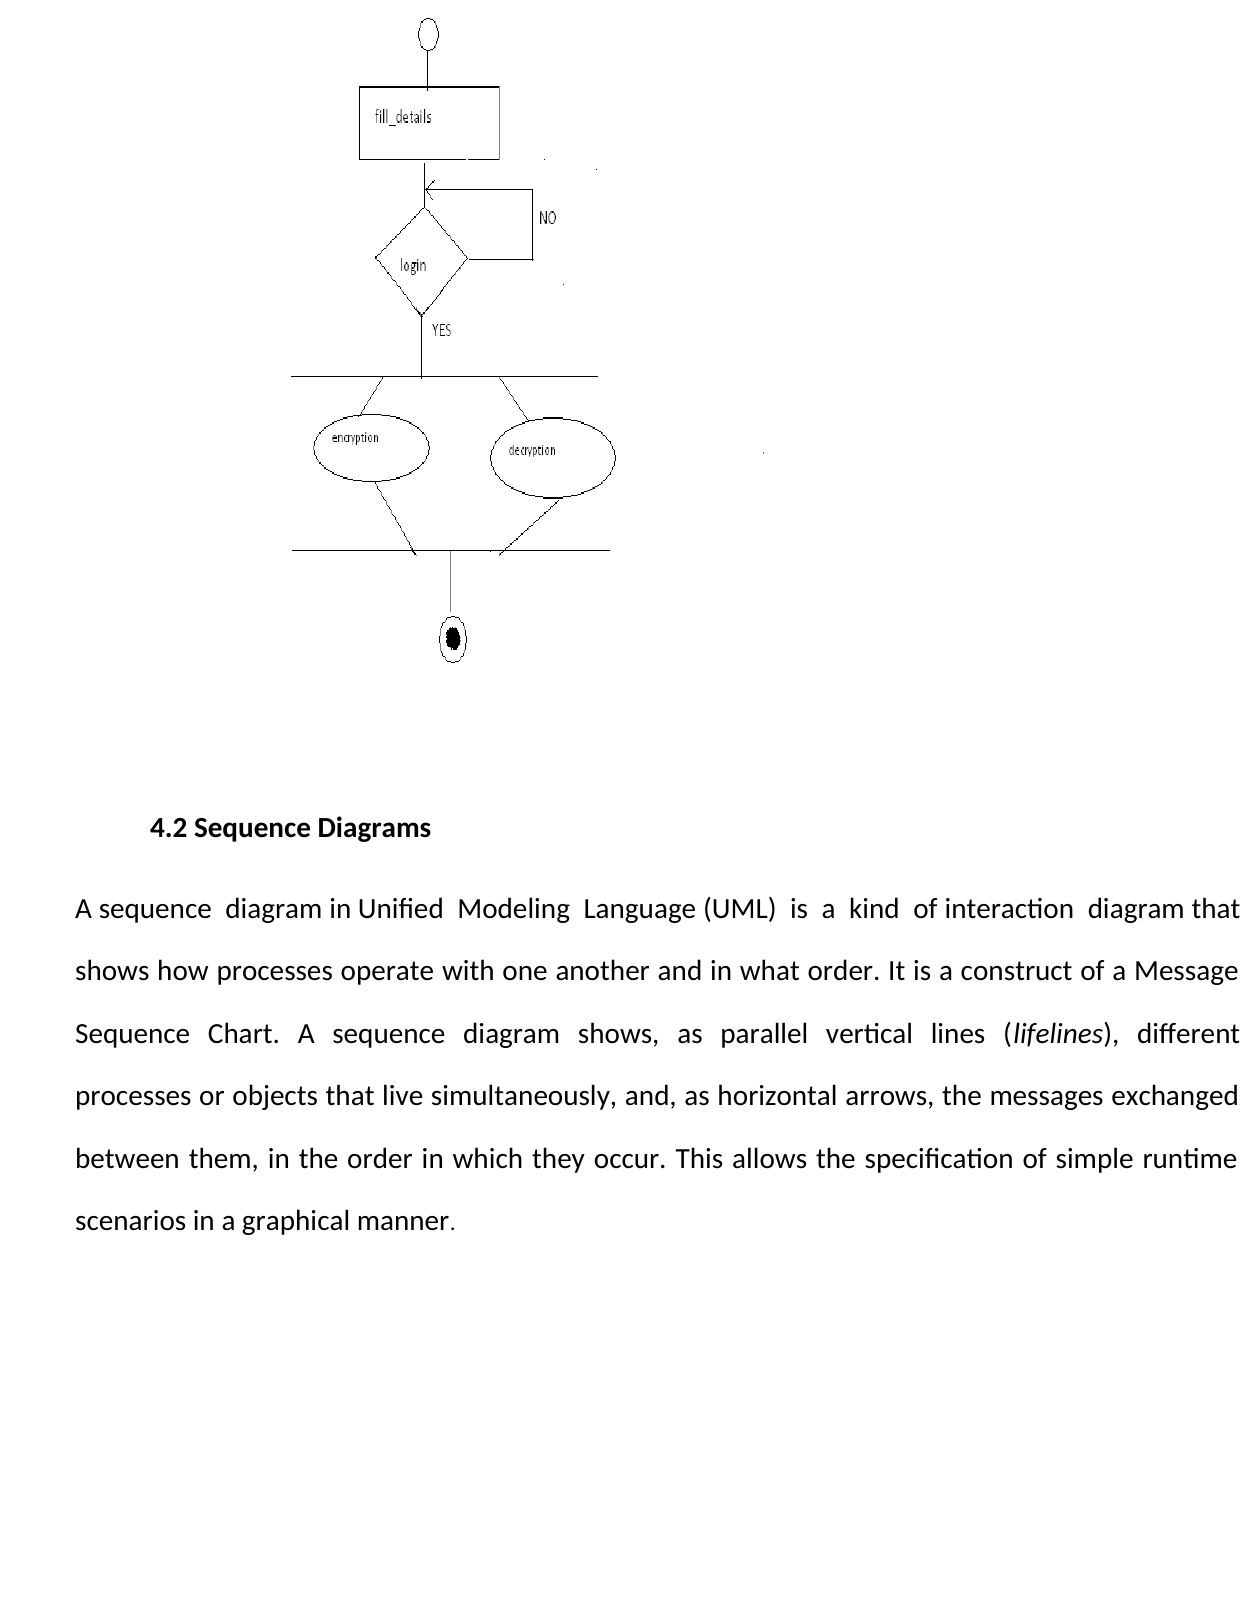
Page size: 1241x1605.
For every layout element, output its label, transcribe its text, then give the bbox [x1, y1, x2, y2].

picture [0, 2, 974, 780]
text 4.2 Sequence Diagrams [0, 807, 1240, 848]
text A sequence diagram in Unified Modeling Language (UML) is a kind of interaction diagram that shows how processes operate with one another and in what order. It is a construct of a Message Sequence Chart. A sequence diagram shows, as parallel vertical lines (lifelines), different processes or objects that live simultaneously, and, as horizontal arrows, the messages exchanged between them, in the order in which they occur. This allows the specification of simple runtime scenarios in a graphical manner. [75, 887, 1240, 1241]
